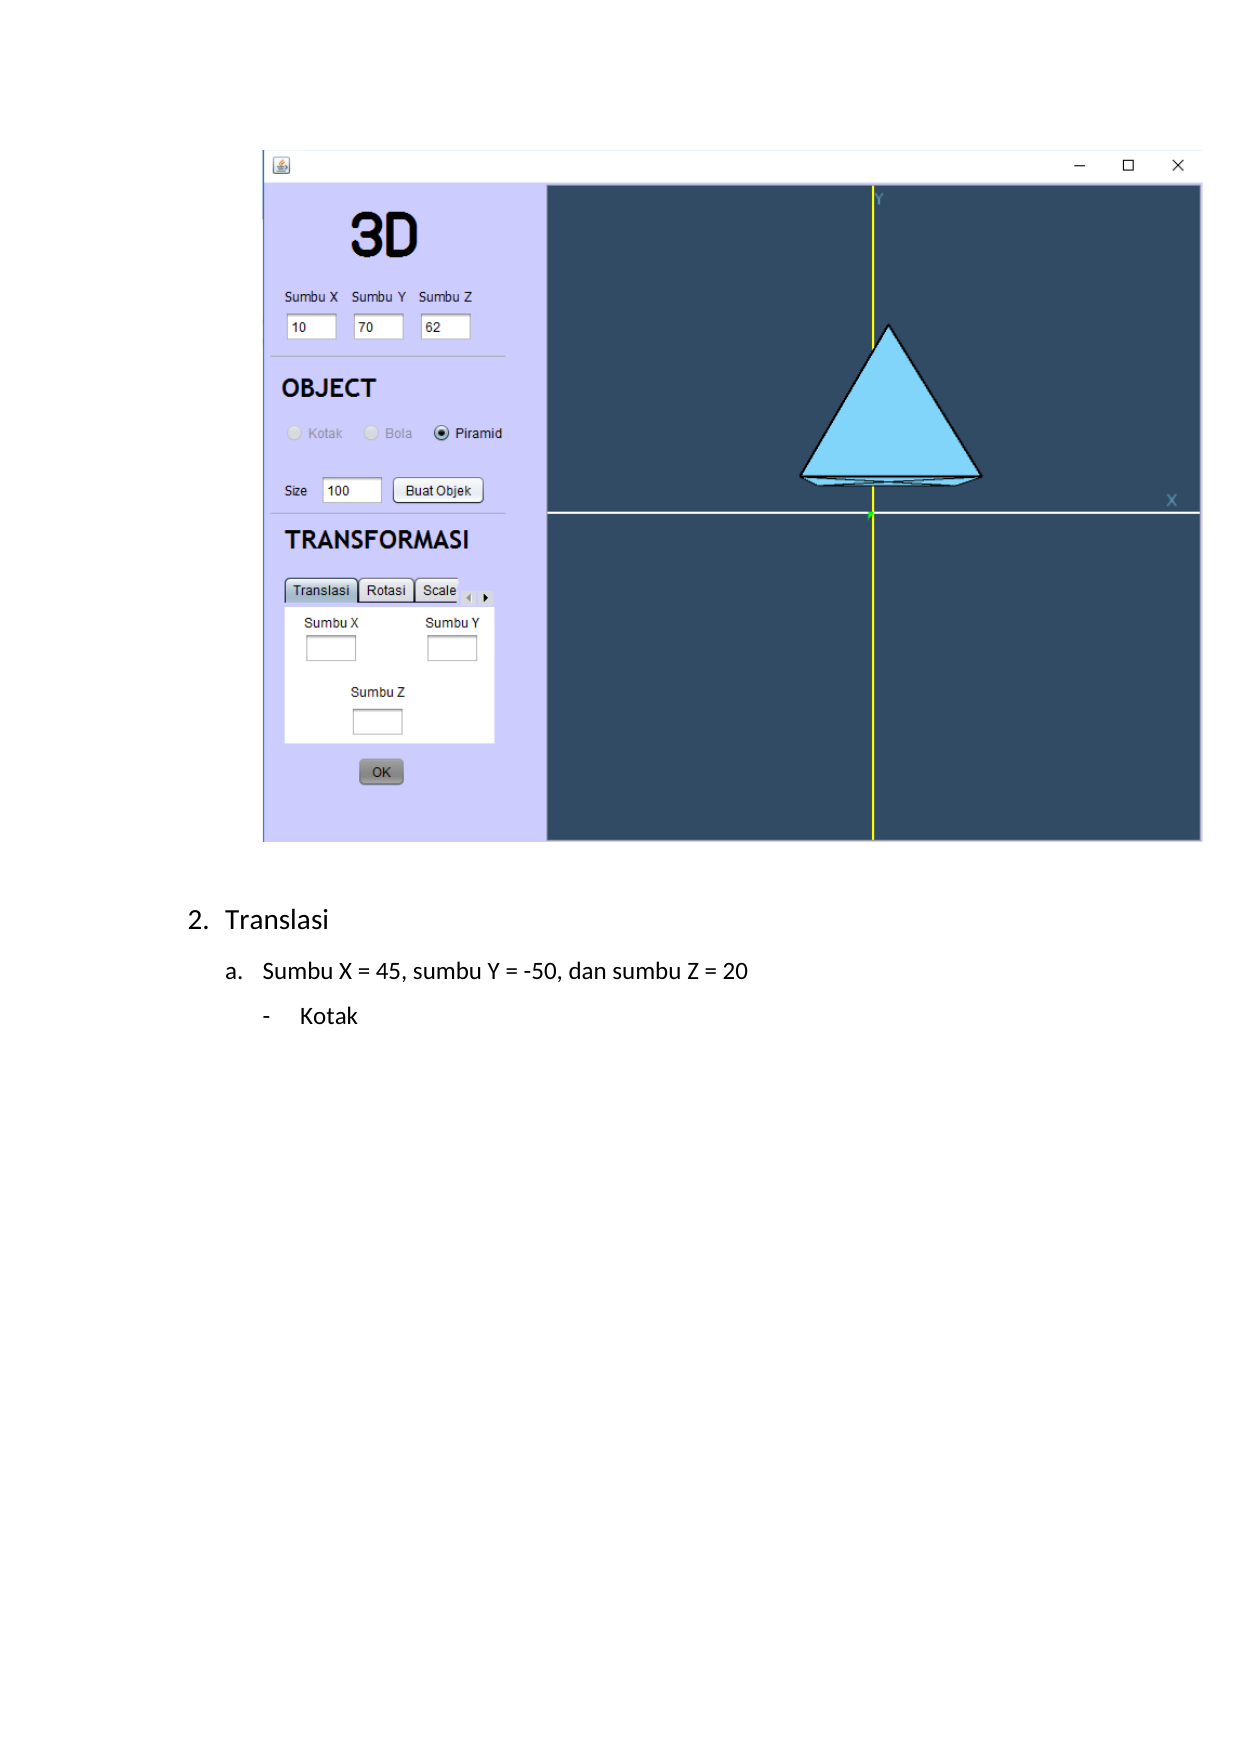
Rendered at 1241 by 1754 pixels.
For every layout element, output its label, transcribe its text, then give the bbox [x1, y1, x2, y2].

list Sumbu X = 45, sumbu Y = -50, dan sumbu Z = 20 [225, 955, 1090, 985]
picture [262, 150, 1203, 842]
list Translasi [187, 901, 1090, 937]
list Kotak [262, 1001, 1090, 1031]
